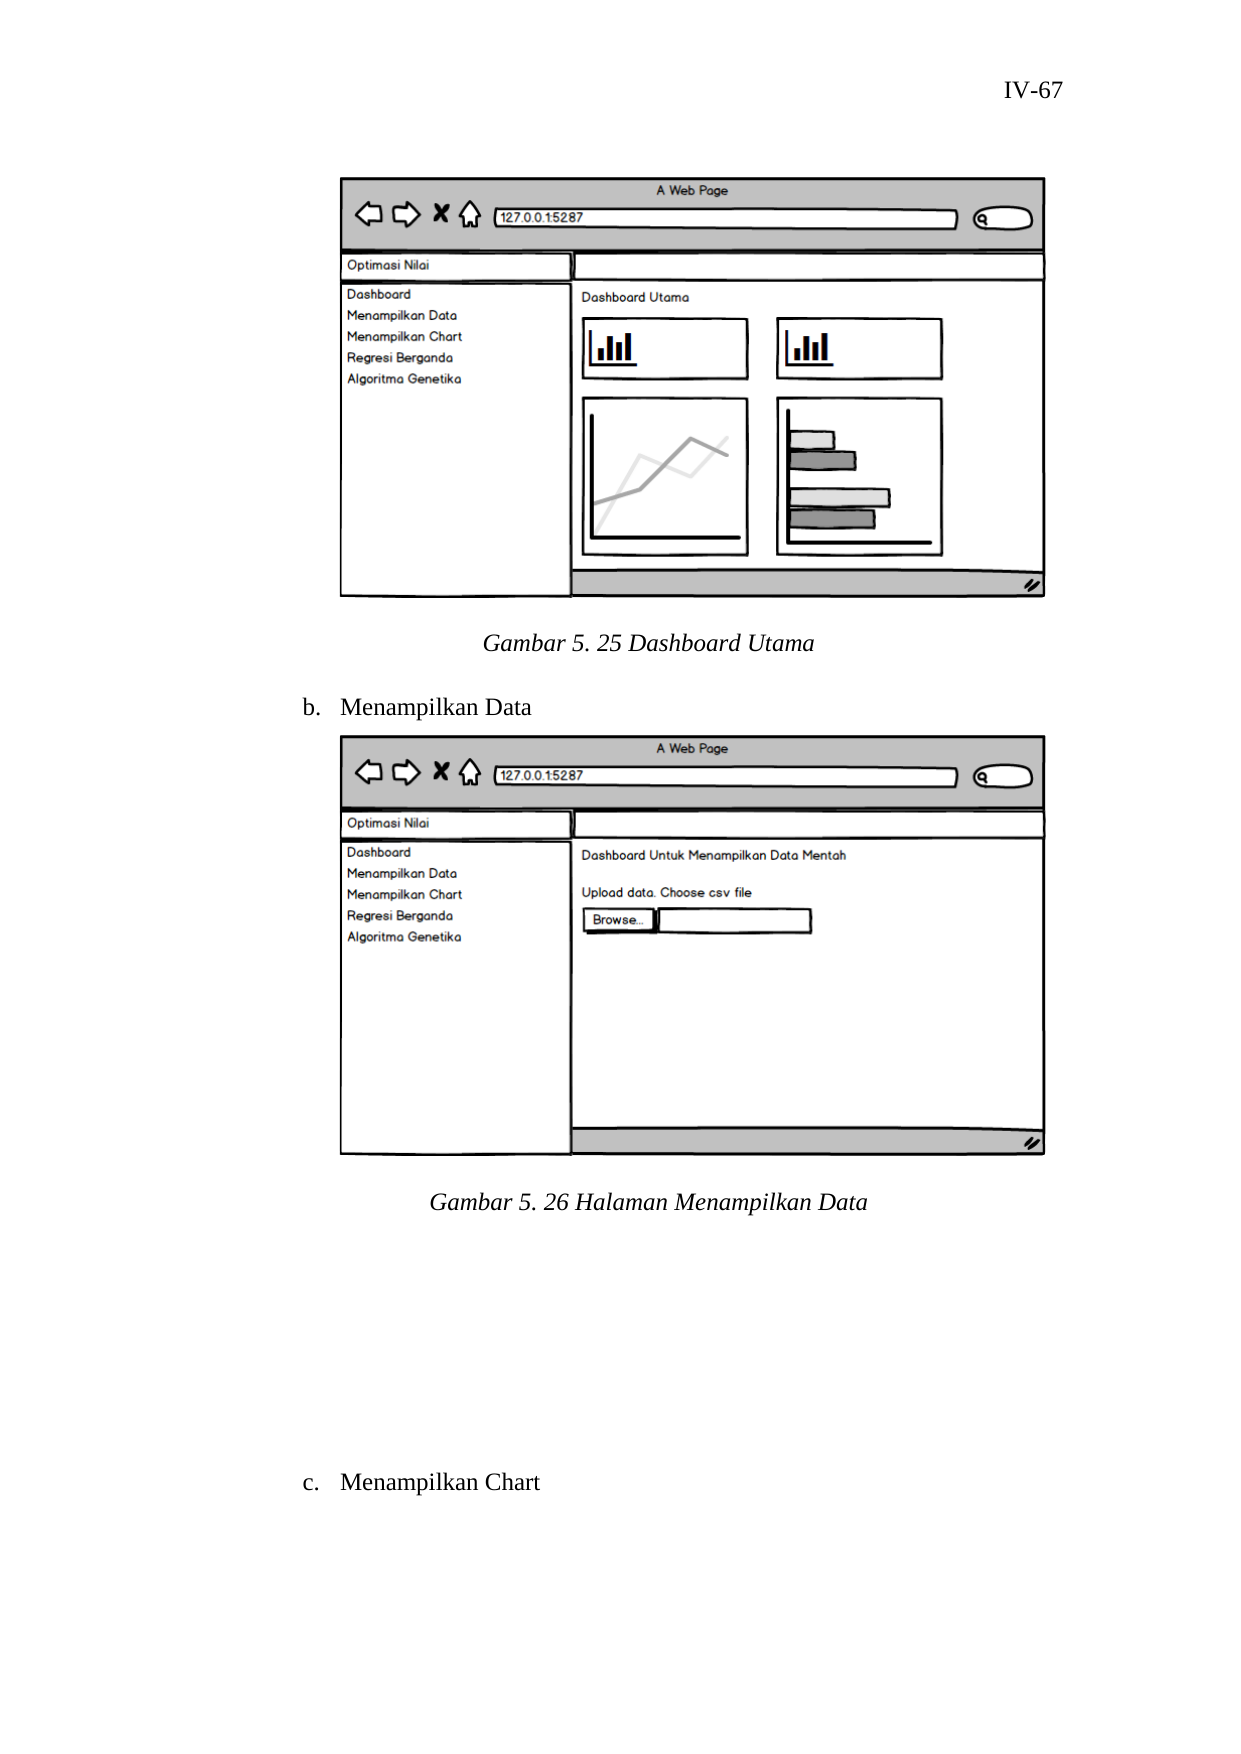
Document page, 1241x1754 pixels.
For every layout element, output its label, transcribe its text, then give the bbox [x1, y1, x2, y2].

list Menampilkan Chart [302, 1467, 1063, 1496]
text Gambar 5. 26 Halaman Menampilkan Data [236, 1187, 1063, 1216]
picture [339, 735, 1046, 1156]
picture [339, 177, 1046, 598]
list Menampilkan Data [302, 692, 1063, 721]
text Gambar 5. 25 Dashboard Utama [236, 628, 1063, 657]
